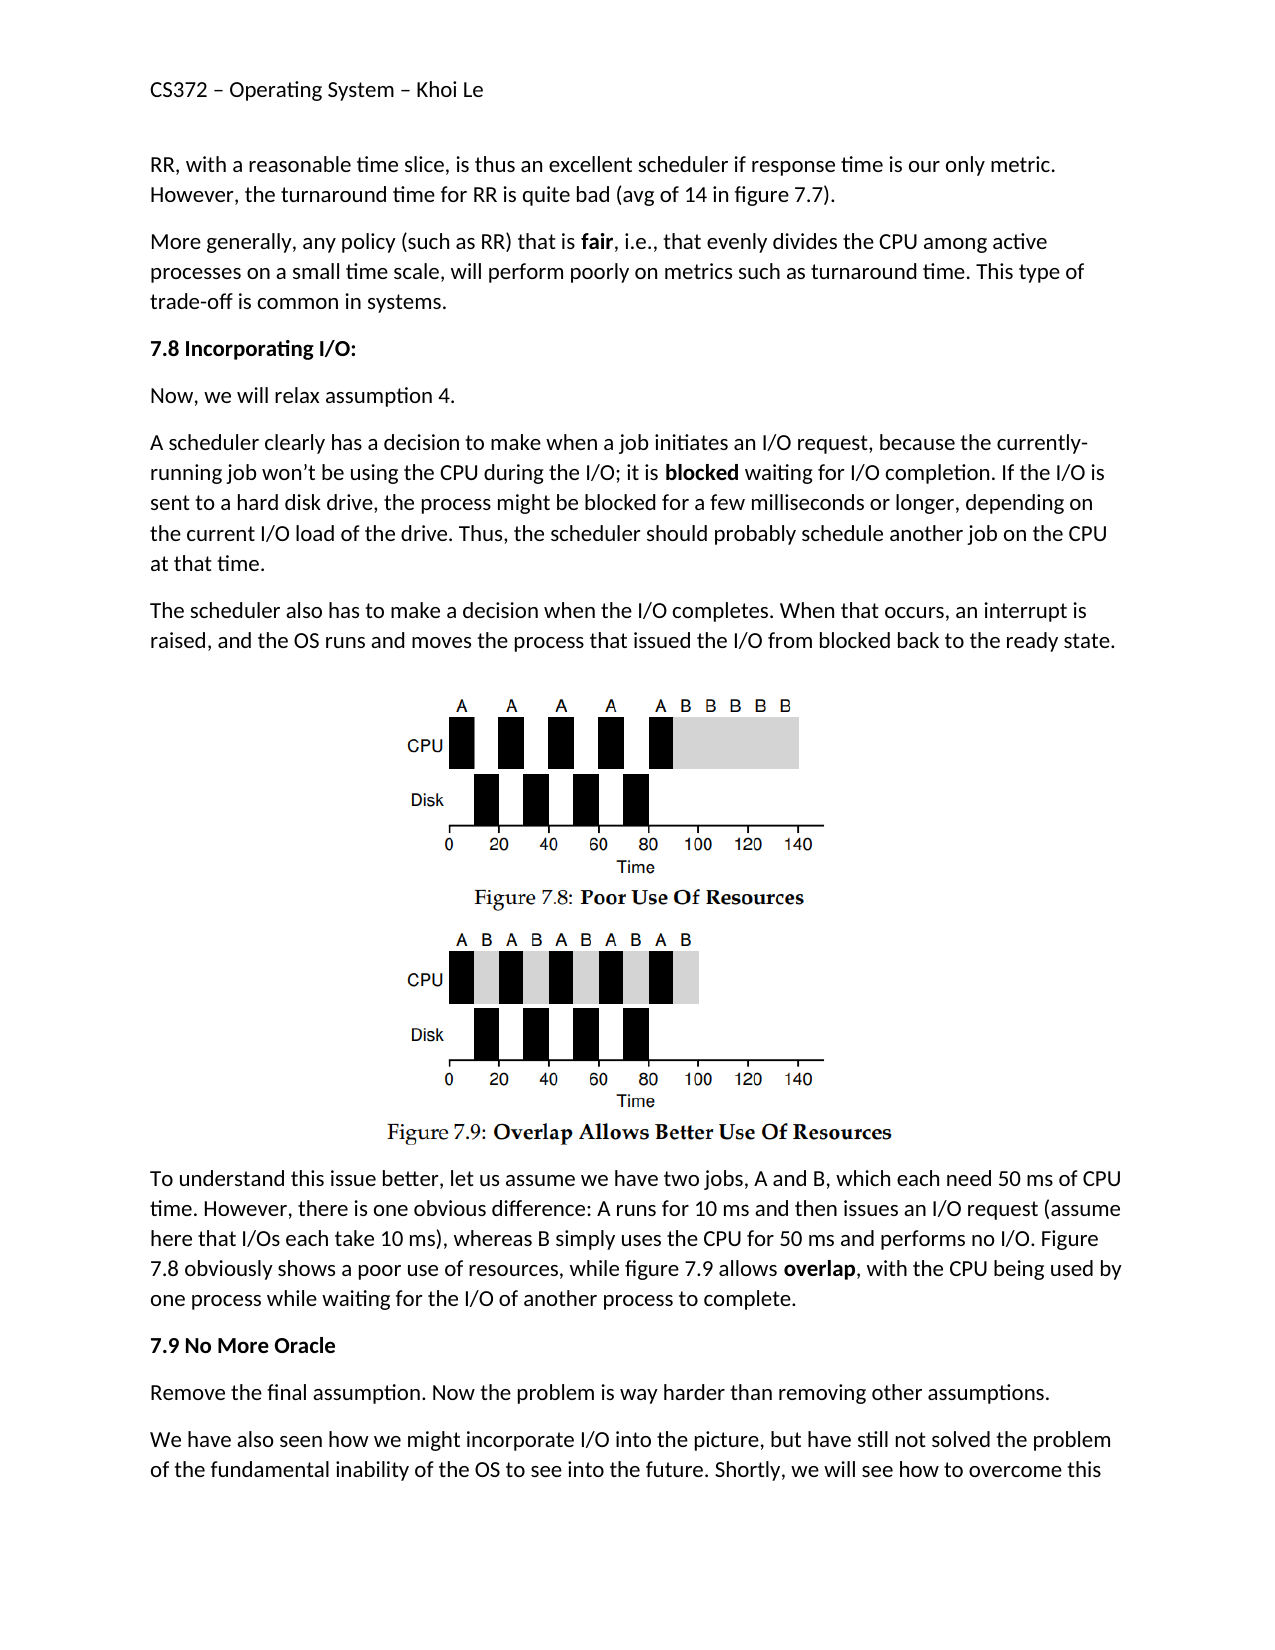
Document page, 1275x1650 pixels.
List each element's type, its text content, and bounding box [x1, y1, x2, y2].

text Remove the final assumption. Now the problem is way harder than removing other assumptions. [150, 1378, 1125, 1406]
text 7.9 No More Oracle [150, 1331, 1125, 1359]
text The scheduler also has to make a decision when the I/O completes. When that occurs, an interrupt is raised, and the OS runs and moves the process that issued the I/O from blocked back to the ready state. [150, 596, 1125, 654]
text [150, 1425, 1125, 1483]
text RR, with a reasonable time slice, is thus an excellent scheduler if response time is our only metric. However, the turnaround time for RR is quite bad (avg of 14 in figure 7.7). [150, 150, 1125, 208]
text A scheduler clearly has a decision to make when a job initiates an I/O request, because the currently-running job won’t be using the CPU during the I/O; it is blocked waiting for I/O completion. If the I/O is sent to a hard disk drive, the process might be blocked for a few milliseconds or longer, depending on the current I/O load of the drive. Thus, the scheduler should probably schedule another job on the CPU at that time. [150, 428, 1125, 577]
text To understand this issue better, let us assume we have two jobs, A and B, which each need 50 ms of CPU time. However, there is one obvious difference: A runs for 10 ms and then issues an I/O request (assume here that I/Os each take 10 ms), whereas B simply uses the CPU for 50 ms and performs no I/O. Figure 7.8 obviously shows a poor use of resources, while figure 7.9 allows overlap, with the CPU being used by one process while waiting for the I/O of another process to complete. [150, 1164, 1125, 1313]
text More generally, any policy (such as RR) that is fair, i.e., that evenly divides the CPU among active processes on a small time scale, will perform poorly on metrics such as turnaround time. This type of trade-off is common in systems. [150, 227, 1125, 316]
picture [381, 672, 894, 1145]
text 7.8 Incorporating I/O: [150, 334, 1125, 362]
text Now, we will relax assumption 4. [150, 381, 1125, 409]
